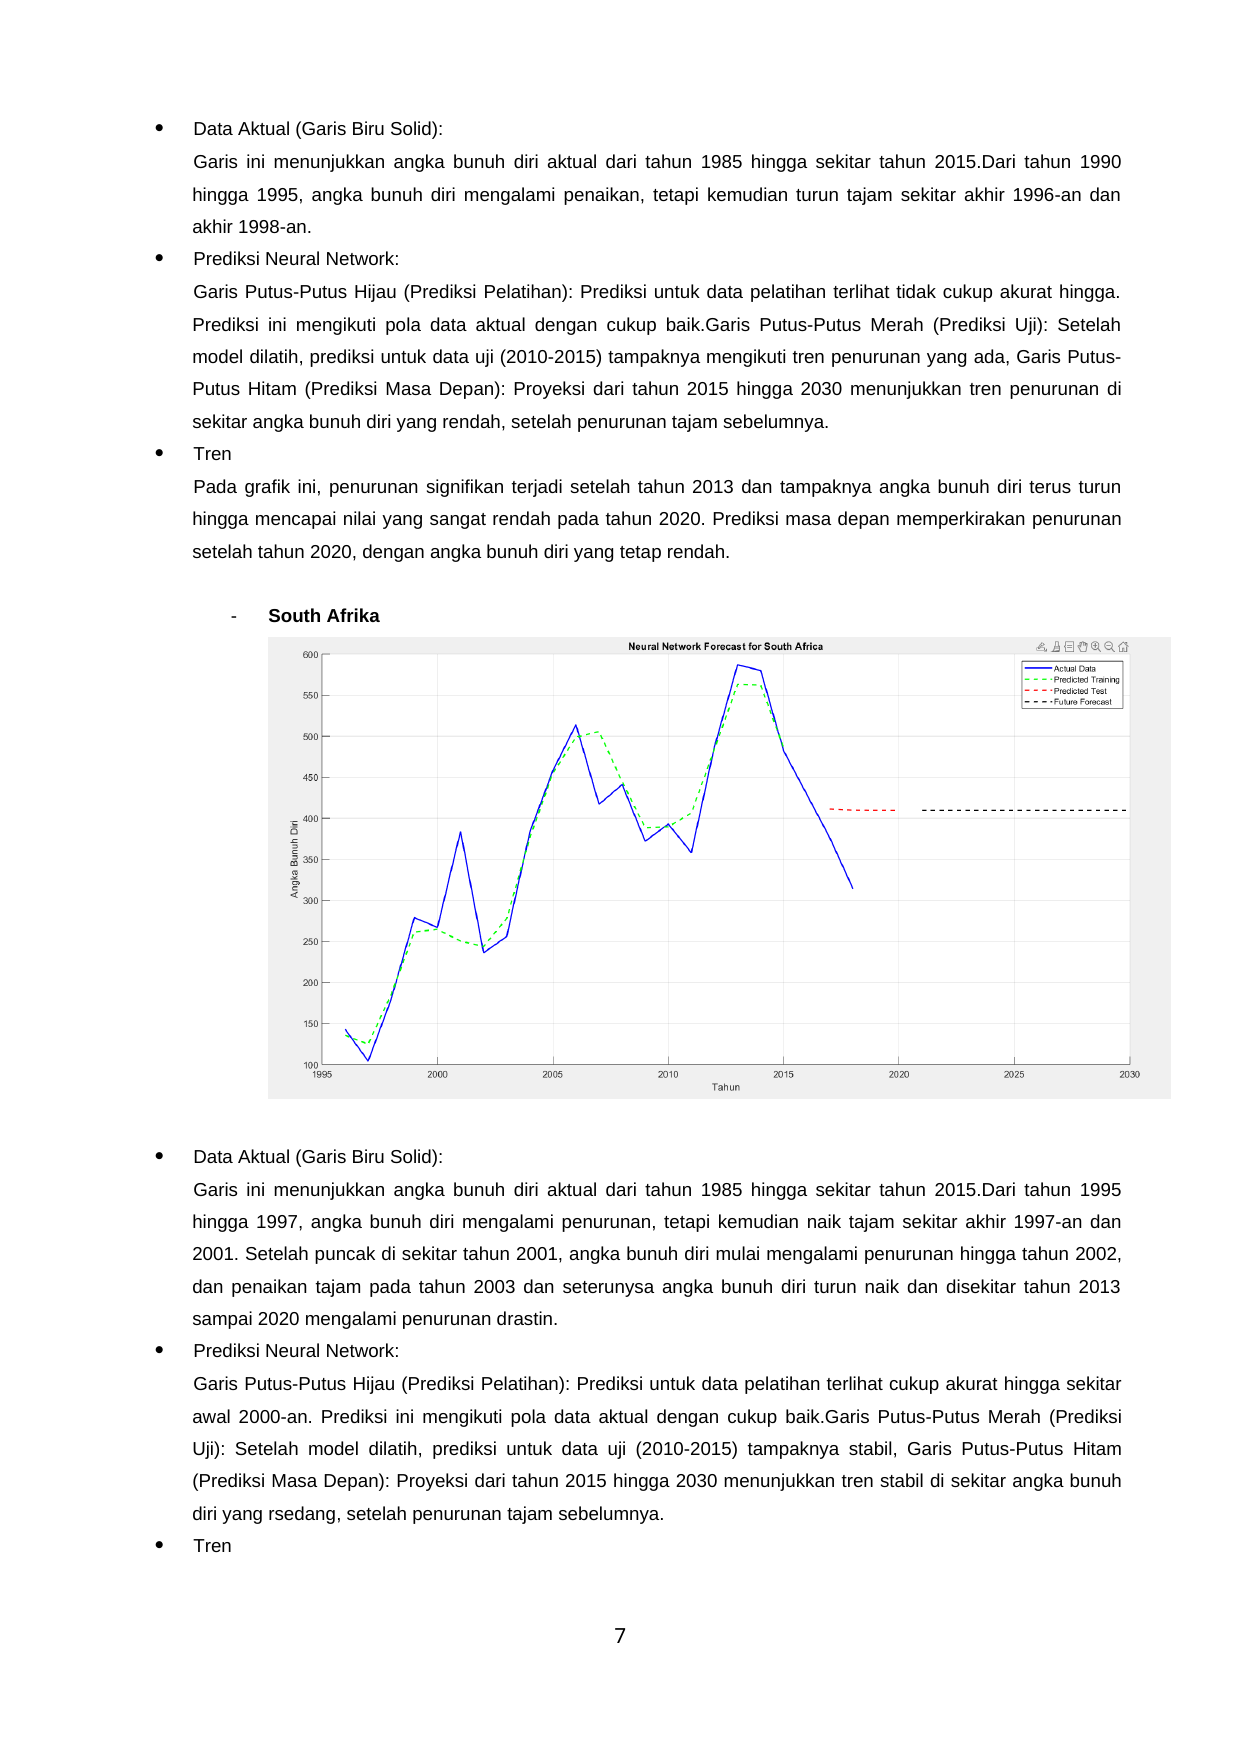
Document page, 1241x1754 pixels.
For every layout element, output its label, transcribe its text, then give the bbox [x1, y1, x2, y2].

text Garis Putus-Putus Hijau (Prediksi Pelatihan): Prediksi untuk data pelatihan terlihat tidak cukup akurat hingga. Prediksi ini mengikuti pola data aktual dengan cukup baik.Garis Putus-Putus Merah (Prediksi Uji): Setelah model dilatih, prediksi untuk data uji (2010-2015) tampaknya mengikuti tren penurunan yang ada, Garis Putus-Putus Hitam (Prediksi Masa Depan): Proyeksi dari tahun 2015 hingga 2030 menunjukkan tren penurunan di sekitar angka bunuh diri yang rendah, setelah penurunan tajam sebelumnya. [192, 281, 1122, 432]
picture [268, 637, 1171, 1099]
list Tren [156, 1534, 1122, 1557]
text Garis ini menunjukkan angka bunuh diri aktual dari tahun 1985 hingga sekitar tahun 2015.Dari tahun 1990 hingga 1995, angka bunuh diri mengalami penaikan, tetapi kemudian turun tajam sekitar akhir 1996-an dan akhir 1998-an. [192, 151, 1122, 237]
text Pada grafik ini, penurunan signifikan terjadi setelah tahun 2013 dan tampaknya angka bunuh diri terus turun hingga mencapai nilai yang sangat rendah pada tahun 2020. Prediksi masa depan memperkirakan penurunan setelah tahun 2020, dengan angka bunuh diri yang tetap rendah. [192, 476, 1122, 562]
text Garis ini menunjukkan angka bunuh diri aktual dari tahun 1985 hingga sekitar tahun 2015.Dari tahun 1995 hingga 1997, angka bunuh diri mengalami penurunan, tetapi kemudian naik tajam sekitar akhir 1997-an dan 2001. Setelah puncak di sekitar tahun 2001, angka bunuh diri mulai mengalami penurunan hingga tahun 2002, dan penaikan tajam pada tahun 2003 dan seterunysa angka bunuh diri turun naik dan disekitar tahun 2013 sampai 2020 mengalami penurunan drastin. [192, 1178, 1122, 1329]
list South Afrika [231, 605, 1122, 627]
list Data Aktual (Garis Biru Solid): [156, 118, 1122, 140]
list Prediksi Neural Network: [156, 248, 1122, 270]
text Garis Putus-Putus Hijau (Prediksi Pelatihan): Prediksi untuk data pelatihan terlihat cukup akurat hingga sekitar awal 2000-an. Prediksi ini mengikuti pola data aktual dengan cukup baik.Garis Putus-Putus Merah (Prediksi Uji): Setelah model dilatih, prediksi untuk data uji (2010-2015) tampaknya stabil, Garis Putus-Putus Hitam (Prediksi Masa Depan): Proyeksi dari tahun 2015 hingga 2030 menunjukkan tren stabil di sekitar angka bunuh diri yang rsedang, setelah penurunan tajam sebelumnya. [192, 1373, 1122, 1524]
list Data Aktual (Garis Biru Solid): [156, 1145, 1122, 1167]
list Tren [156, 443, 1122, 465]
list Prediksi Neural Network: [156, 1340, 1122, 1362]
